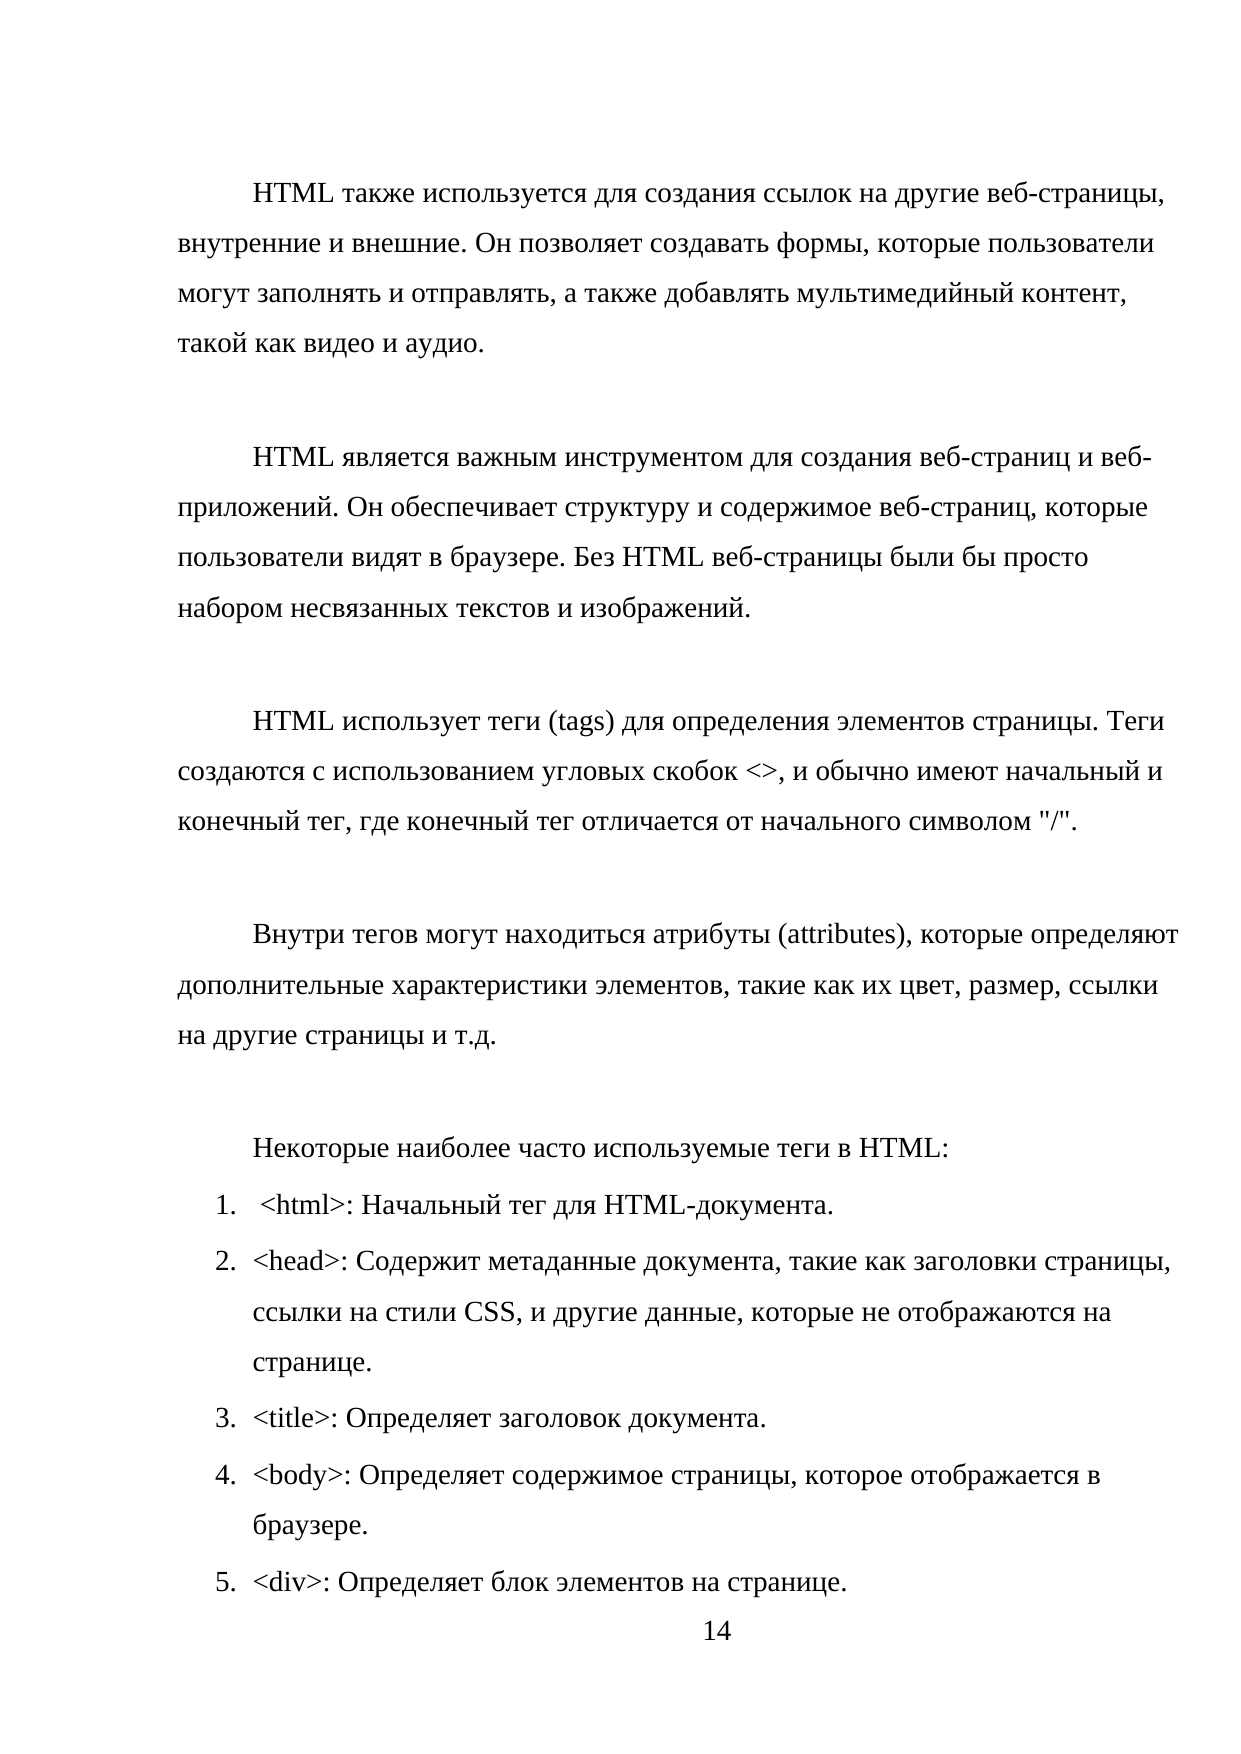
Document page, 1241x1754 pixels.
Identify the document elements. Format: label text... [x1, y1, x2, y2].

text Внутри тегов могут находиться атрибуты (attributes), которые определяют дополнительные характеристики элементов, такие как их цвет, размер, ссылки на другие страницы и т.д. [177, 917, 1181, 1051]
list <title>: Определяет заголовок документа. [215, 1401, 1181, 1434]
list <body>: Определяет содержимое страницы, которое отображается в браузере. [215, 1457, 1181, 1541]
text HTML использует теги (tags) для определения элементов страницы. Теги создаются с использованием угловых скобок <>, и обычно имеют начальный и конечный тег, где конечный тег отличается от начального символом "/". [177, 703, 1181, 837]
text Некоторые наиболее часто используемые теги в HTML: [177, 1130, 1181, 1164]
text HTML является важным инструментом для создания веб-страниц и веб-приложений. Он обеспечивает структуру и содержимое веб-страниц, которые пользователи видят в браузере. Без HTML веб-страницы были бы просто набором несвязанных текстов и изображений. [177, 439, 1181, 623]
list <head>: Содержит метаданные документа, такие как заголовки страницы, ссылки на стили CSS, и другие данные, которые не отображаются на странице. [215, 1243, 1181, 1378]
list <div>: Определяет блок элементов на странице. [215, 1564, 1181, 1598]
text HTML также используется для создания ссылок на другие веб-страницы, внутренние и внешние. Он позволяет создавать формы, которые пользователи могут заполнять и отправлять, а также добавлять мультимедийный контент, такой как видео и аудио. [177, 175, 1181, 359]
list <html>: Начальный тег для HTML-документа. [215, 1187, 1181, 1220]
